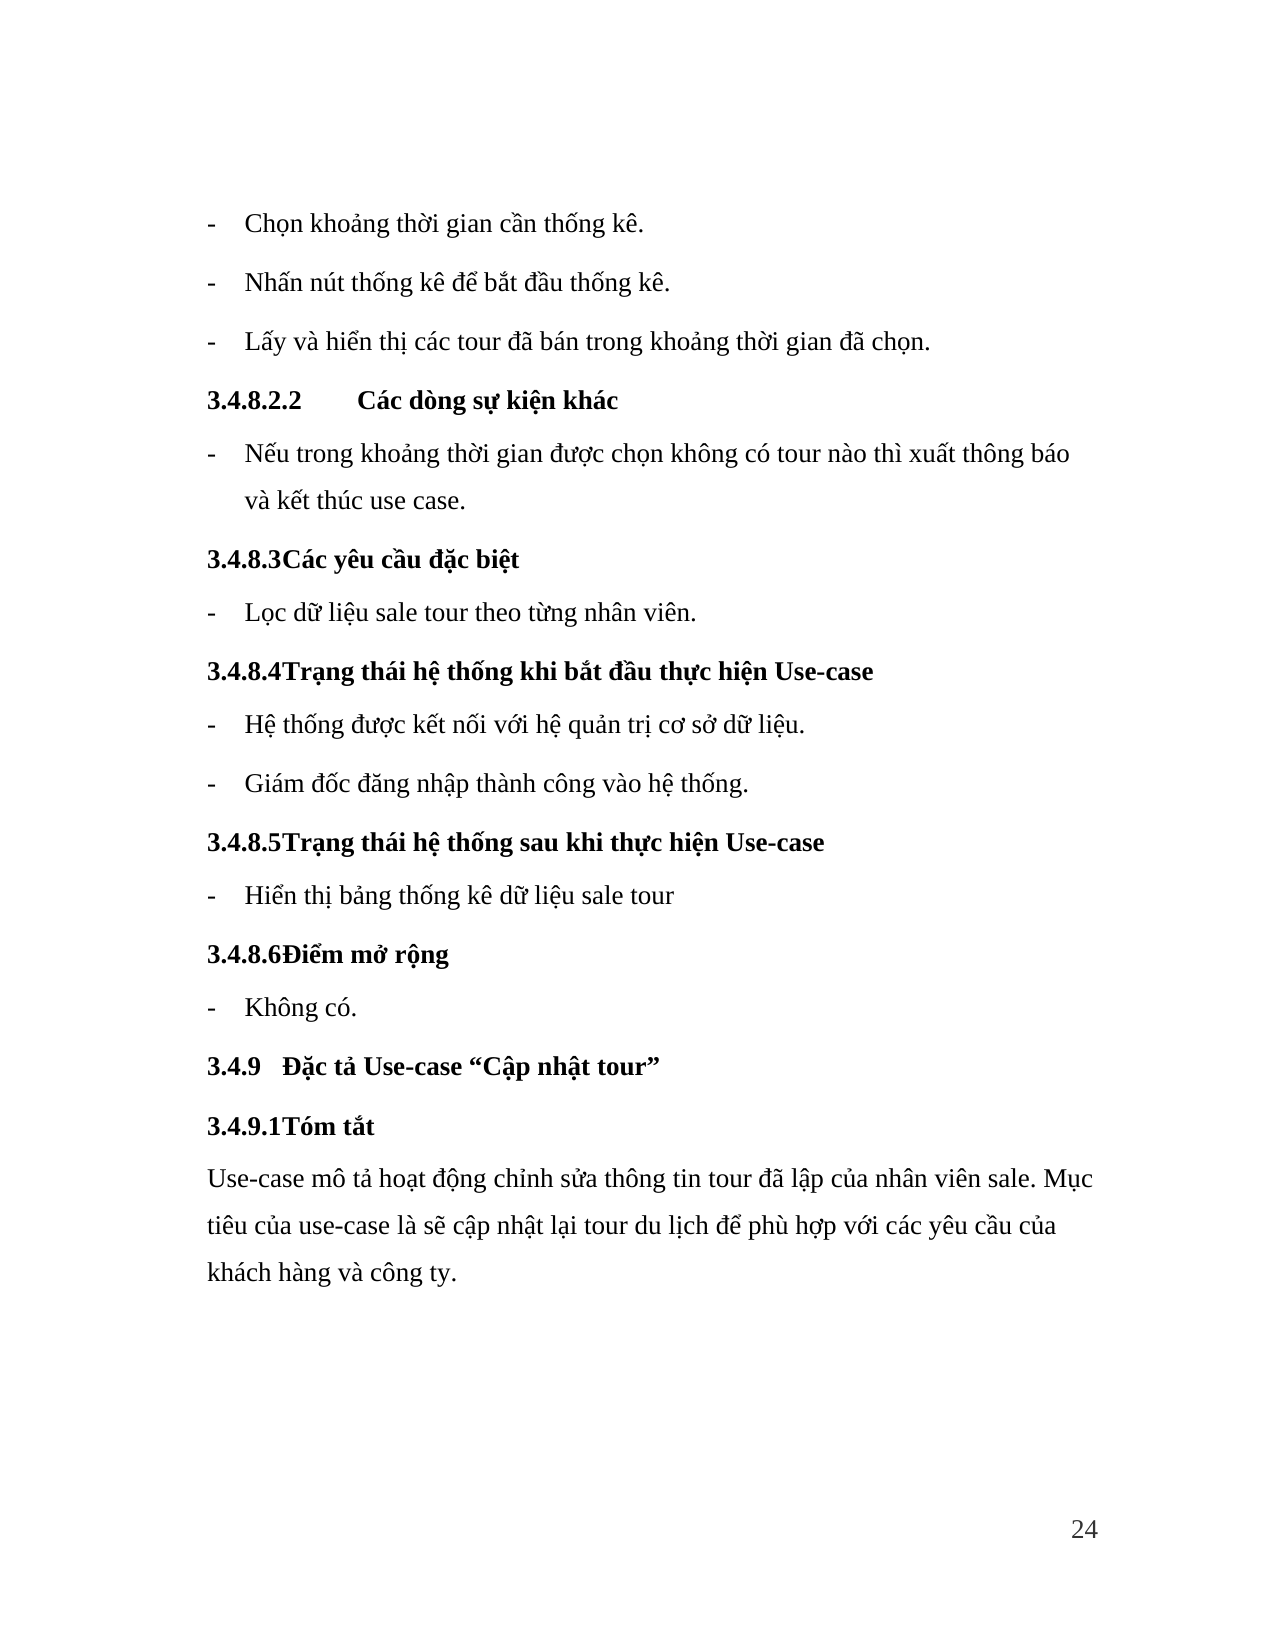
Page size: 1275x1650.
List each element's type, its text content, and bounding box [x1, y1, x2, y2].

list Lấy và hiển thị các tour đã bán trong khoảng thời gian đã chọn. [207, 325, 1098, 356]
list Lọc dữ liệu sale tour theo từng nhân viên. [207, 596, 1098, 627]
subtitle Điểm mở rộng [207, 938, 1098, 969]
list Không có. [207, 991, 1098, 1022]
list Nhấn nút thống kê để bắt đầu thống kê. [207, 266, 1098, 297]
text Use-case mô tả hoạt động chỉnh sửa thông tin tour đã lập của nhân viên sale. Mục tiêu của use-case là sẽ cập nhật lại tour du lịch để phù hợp với các yêu cầu của khách hàng và công ty. [207, 1163, 1098, 1287]
list Giám đốc đăng nhập thành công vào hệ thống. [207, 767, 1098, 798]
subtitle Các dòng sự kiện khác [207, 384, 1098, 415]
list Nếu trong khoảng thời gian được chọn không có tour nào thì xuất thông báo và kết thúc use case. [207, 437, 1098, 515]
list Chọn khoảng thời gian cần thống kê. [207, 207, 1098, 238]
list Hệ thống được kết nối với hệ quản trị cơ sở dữ liệu. [207, 708, 1098, 739]
subtitle Các yêu cầu đặc biệt [207, 543, 1098, 574]
subtitle Tóm tắt [207, 1110, 1098, 1141]
list Hiển thị bảng thống kê dữ liệu sale tour [207, 879, 1098, 910]
subtitle Trạng thái hệ thống khi bắt đầu thực hiện Use-case [207, 655, 1098, 686]
subtitle Đặc tả Use-case “Cập nhật tour” [207, 1051, 1098, 1082]
subtitle Trạng thái hệ thống sau khi thực hiện Use-case [207, 826, 1098, 857]
